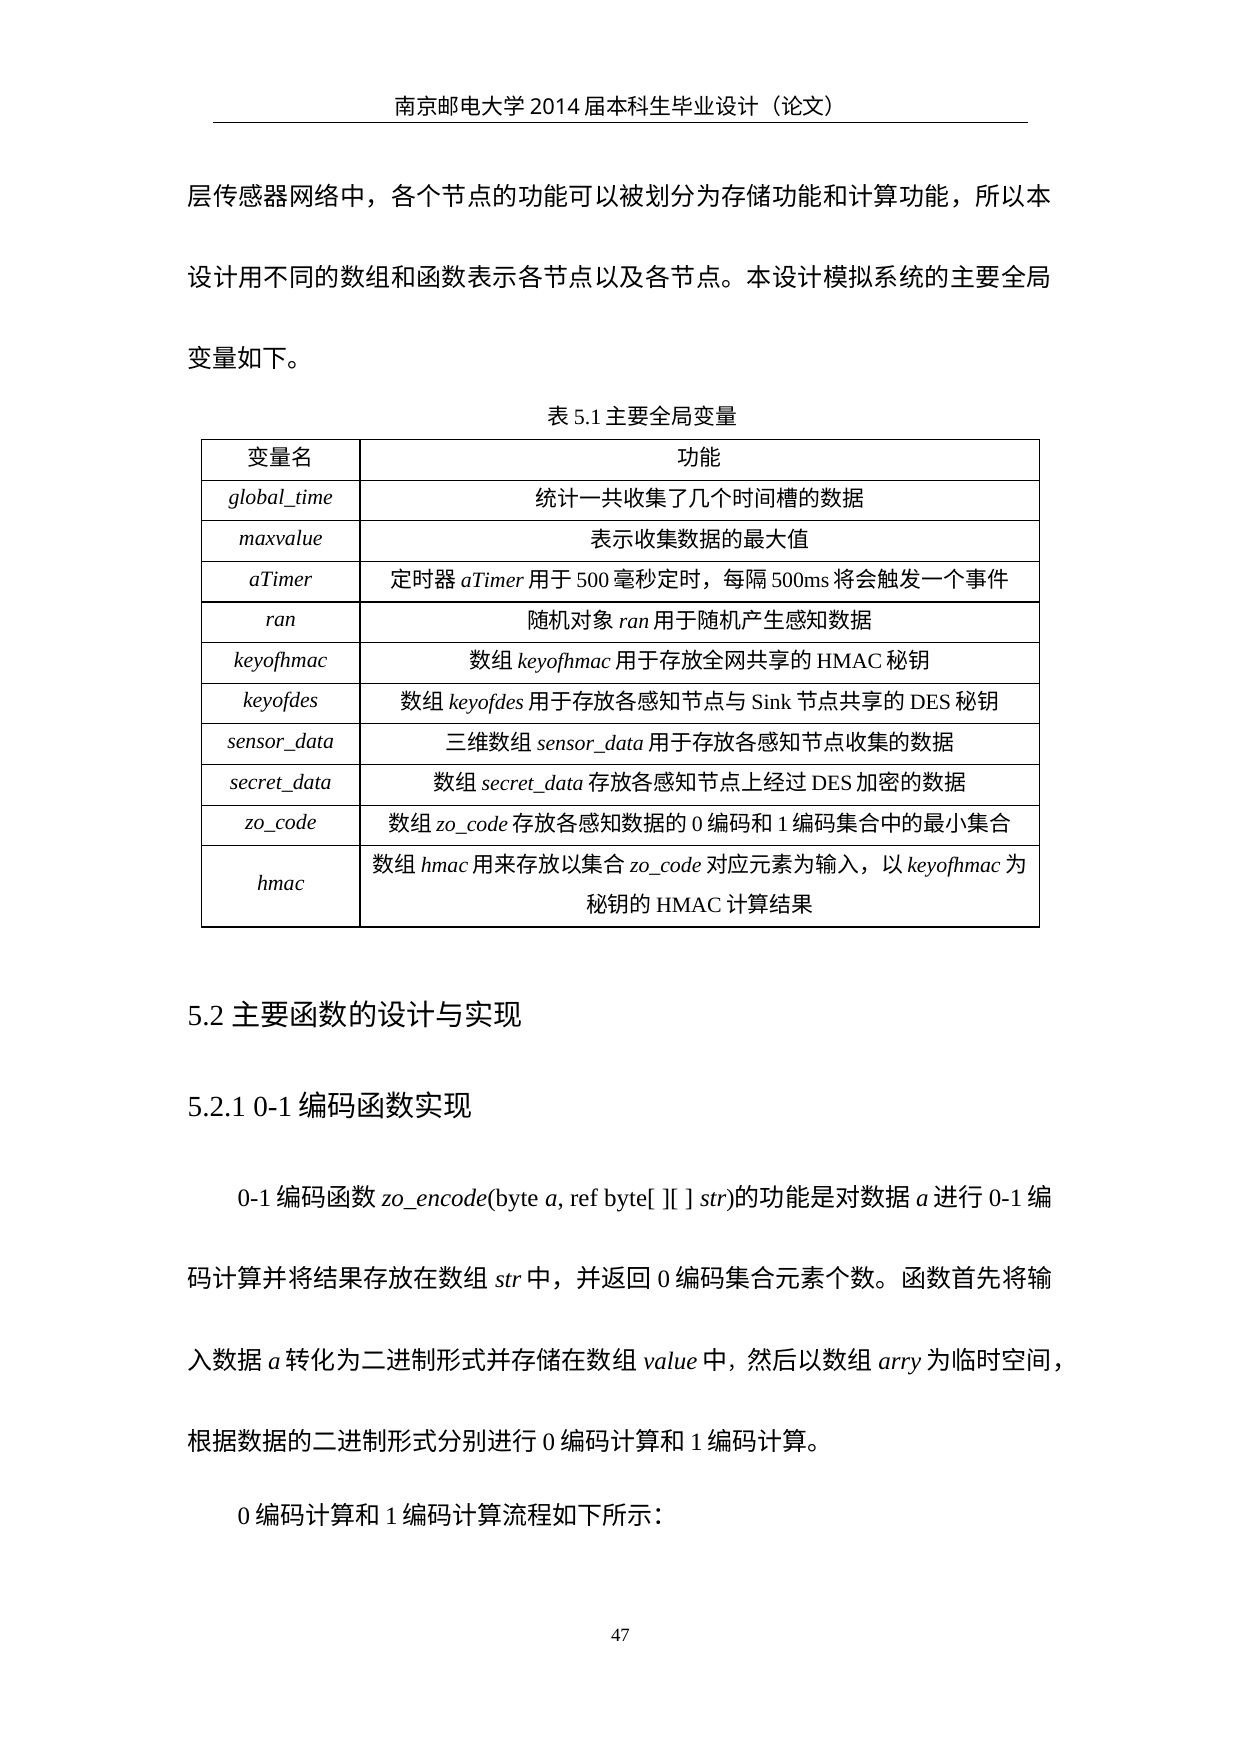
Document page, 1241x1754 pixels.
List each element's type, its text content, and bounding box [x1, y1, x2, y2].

subtitle 5.2.1 0-1编码函数实现 [187, 1071, 1053, 1136]
text 0编码计算和1编码计算流程如下所示： [187, 1481, 1053, 1546]
subtitle 5.2 主要函数的设计与实现 [187, 980, 1053, 1045]
table_cell 表示收集数据的最大值 [361, 521, 1039, 561]
table_cell 统计一共收集了几个时间槽的数据 [361, 481, 1039, 520]
table_cell zo_code [202, 806, 359, 845]
text 表5.1主要全局变量 [187, 398, 1053, 431]
table_cell 随机对象ran用于随机产生感知数据 [361, 603, 1039, 642]
table_cell 数组keyofdes用于存放各感知节点与Sink节点共享的DES秘钥 [361, 684, 1039, 723]
table_cell 定时器aTimer用于500毫秒定时，每隔500ms将会触发一个事件 [361, 562, 1039, 601]
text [187, 162, 1053, 389]
table_cell ran [202, 603, 359, 642]
table_cell 数组keyofhmac用于存放全网共享的HMAC秘钥 [361, 643, 1039, 683]
table_cell keyofhmac [202, 643, 359, 683]
table_cell maxvalue [202, 521, 359, 561]
table_cell 数组hmac用来存放以集合zo_code对应元素为输入，以keyofhmac为秘钥的HMAC计算结果 [361, 846, 1039, 926]
table_header 功能 [361, 440, 1039, 479]
text 0-1编码函数zo_encode(byte a, ref byte[ ][ ] str)的功能是对数据a进行0-1编码计算并将结果存放在数组str中，并返回0编码集合元素个数。函数首先将输入数据a转化为二进制形式并存储在数组value中，然后以数组arry为临时空间，根据数据的二进制形式分别进行0编码计算和1编码计算。 [187, 1163, 1053, 1472]
table_cell secret_data [202, 765, 359, 804]
table_cell 数组zo_code存放各感知数据的0编码和1编码集合中的最小集合 [361, 806, 1039, 845]
table_cell hmac [202, 846, 359, 926]
table_header 变量名 [202, 440, 359, 479]
table_cell 三维数组sensor_data用于存放各感知节点收集的数据 [361, 724, 1039, 764]
table_cell aTimer [202, 562, 359, 601]
table_cell 数组secret_data存放各感知节点上经过DES加密的数据 [361, 765, 1039, 804]
table_cell sensor_data [202, 724, 359, 764]
table_cell keyofdes [202, 684, 359, 723]
table_cell global_time [202, 481, 359, 520]
